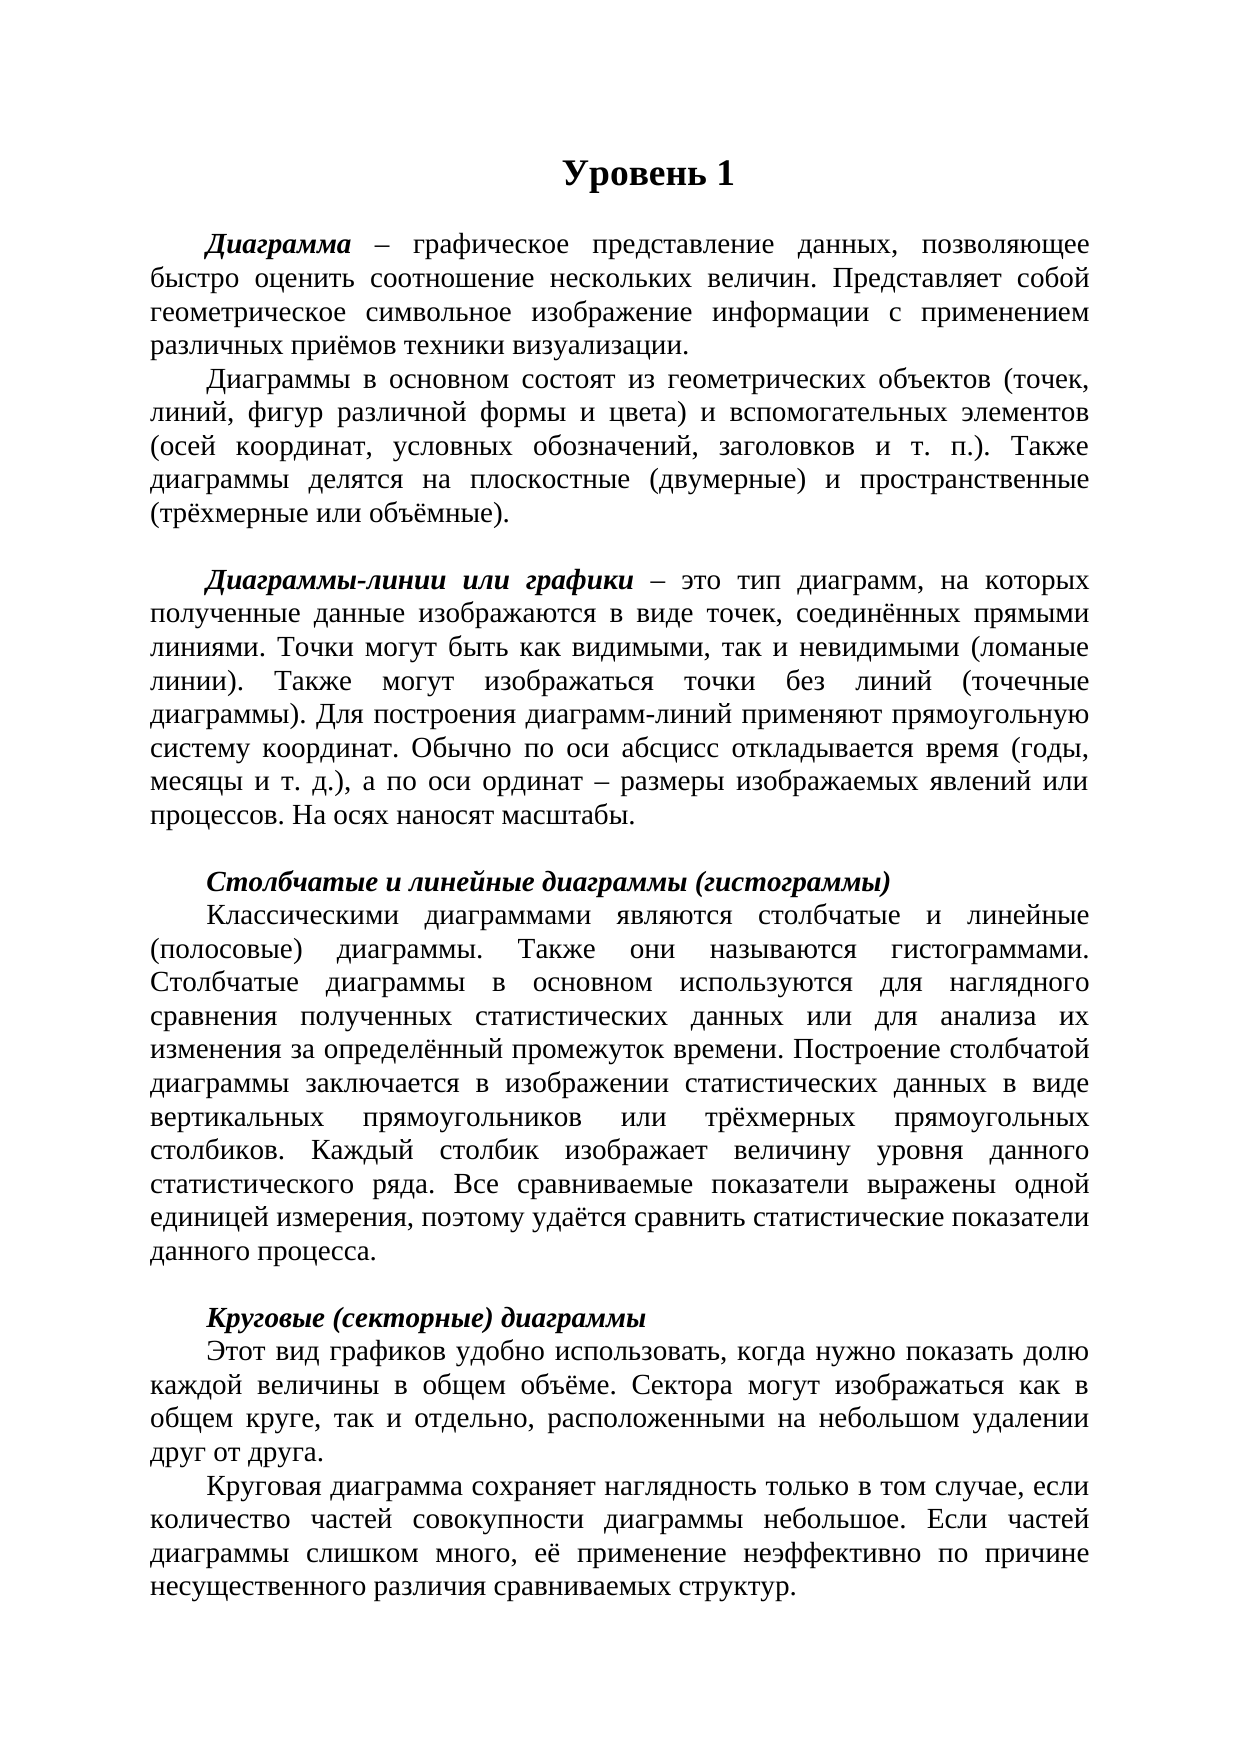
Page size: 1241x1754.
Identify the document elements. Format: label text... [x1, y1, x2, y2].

text Круговая диаграмма сохраняет наглядность только в том случае, если количество частей совокупности диаграммы небольшое. Если частей диаграммы слишком много, её применение неэффективно по причине несущественного различия сравниваемых структур. [150, 1468, 1090, 1602]
text Диаграммы в основном состоят из геометрических объектов (точек, линий, фигур различной формы и цвета) и вспомогательных элементов (осей координат, условных обозначений, заголовков и т. п.). Также диаграммы делятся на плоскостные (двумерные) и пространственные (трёхмерные или объёмные). [150, 361, 1090, 528]
text Диаграмма – графическое представление данных, позволяющее быстро оценить соотношение нескольких величин. Представляет собой геометрическое символьное изображение информации с применением различных приёмов техники визуализации. [150, 227, 1090, 361]
text Круговые (секторные) диаграммы [150, 1300, 1090, 1333]
text Классическими диаграммами являются столбчатые и линейные (полосовые) диаграммы. Также они называются гистограммами. Столбчатые диаграммы в основном используются для наглядного сравнения полученных статистических данных или для анализа их изменения за определённый промежуток времени. Построение столбчатой диаграммы заключается в изображении статистических данных в виде вертикальных прямоугольников или трёхмерных прямоугольных столбиков. Каждый столбик изображает величину уровня данного статистического ряда. Все сравниваемые показатели выражены одной единицей измерения, поэтому удаётся сравнить статистические показатели данного процесса. [150, 897, 1090, 1266]
text Этот вид графиков удобно использовать, когда нужно показать долю каждой величины в общем объёме. Сектора могут изображаться как в общем круге, так и отдельно, расположенными на небольшом удалении друг от друга. [150, 1333, 1090, 1468]
text Столбчатые и линейные диаграммы (гистограммы) [150, 864, 1090, 897]
text Уровень 1 [150, 150, 1090, 193]
text Диаграммы-линии или графики – это тип диаграмм, на которых полученные данные изображаются в виде точек, соединённых прямыми линиями. Точки могут быть как видимыми, так и невидимыми (ломаные линии). Также могут изображаться точки без линий (точечные диаграммы). Для построения диаграмм-линий применяют прямоугольную систему координат. Обычно по оси абсцисс откладывается время (годы, месяцы и т. д.), а по оси ординат – размеры изображаемых явлений или процессов. На осях наносят масштабы. [150, 562, 1090, 830]
